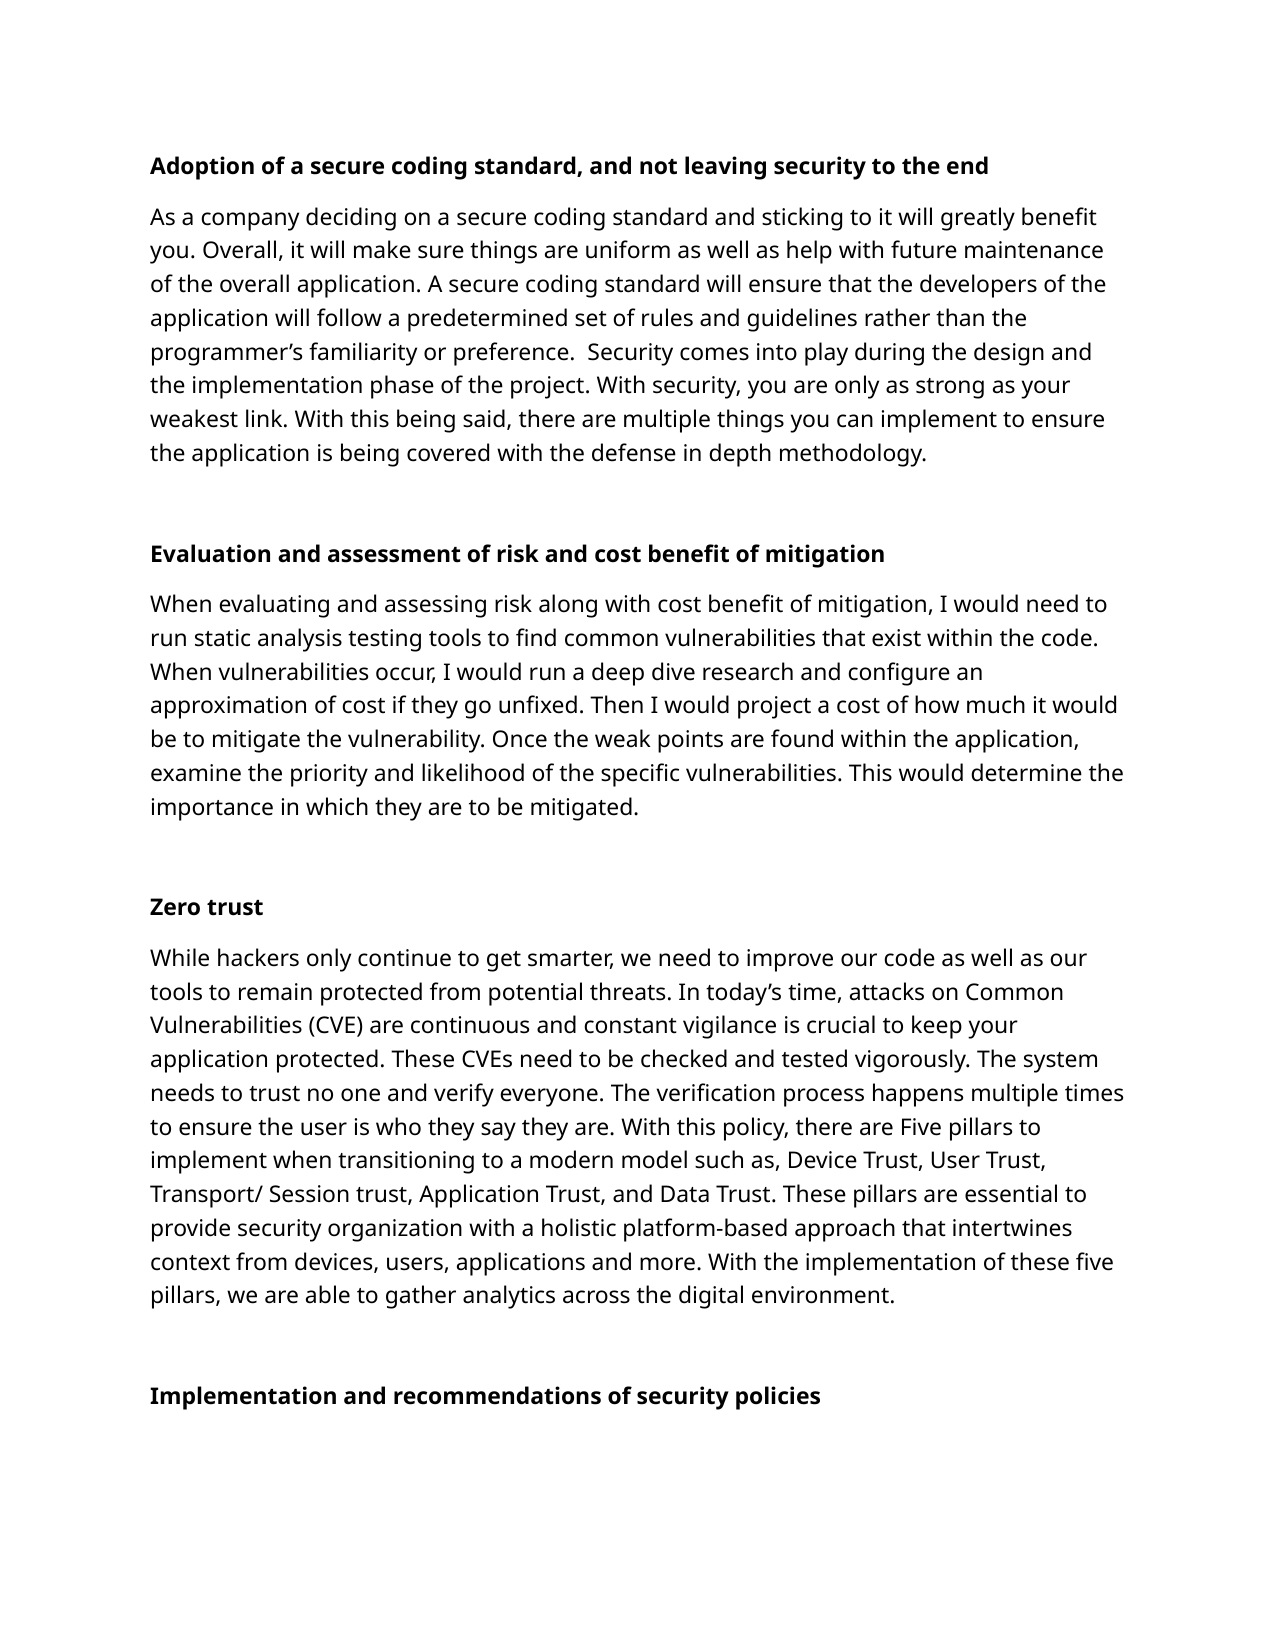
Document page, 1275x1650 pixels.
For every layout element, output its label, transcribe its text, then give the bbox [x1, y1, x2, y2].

text As a company deciding on a secure coding standard and sticking to it will greatly benefit you. Overall, it will make sure things are uniform as well as help with future maintenance of the overall application. A secure coding standard will ensure that the developers of the application will follow a predetermined set of rules and guidelines rather than the programmer’s familiarity or preference. Security comes into play during the design and the implementation phase of the project. With security, you are only as strong as your weakest link. With this being said, there are multiple things you can implement to ensure the application is being covered with the defense in depth methodology. [150, 200, 1125, 468]
text Zero trust [150, 891, 1125, 922]
text When evaluating and assessing risk along with cost benefit of mitigation, I would need to run static analysis testing tools to find common vulnerabilities that exist within the code. When vulnerabilities occur, I would run a deep dive research and configure an approximation of cost if they go unfixed. Then I would project a cost of how much it would be to mitigate the vulnerability. Once the weak points are found within the application, examine the priority and likelihood of the specific vulnerabilities. This would determine the importance in which they are to be mitigated. [150, 588, 1125, 822]
text Adoption of a secure coding standard, and not leaving security to the end [150, 150, 1125, 181]
text While hackers only continue to get smarter, we need to improve our code as well as our tools to remain protected from potential threats. In today’s time, attacks on Common Vulnerabilities (CVE) are continuous and constant vigilance is crucial to keep your application protected. These CVEs need to be checked and tested vigorously. The system needs to trust no one and verify everyone. The verification process happens multiple times to ensure the user is who they say they are. With this policy, there are Five pillars to implement when transitioning to a modern model such as, Device Trust, User Trust, Transport/ Session trust, Application Trust, and Data Trust. These pillars are essential to provide security organization with a holistic platform-based approach that intertwines context from devices, users, applications and more. With the implementation of these five pillars, we are able to gather analytics across the digital environment. [150, 942, 1125, 1310]
text Implementation and recommendations of security policies [150, 1380, 1125, 1411]
text Evaluation and assessment of risk and cost benefit of mitigation [150, 537, 1125, 569]
